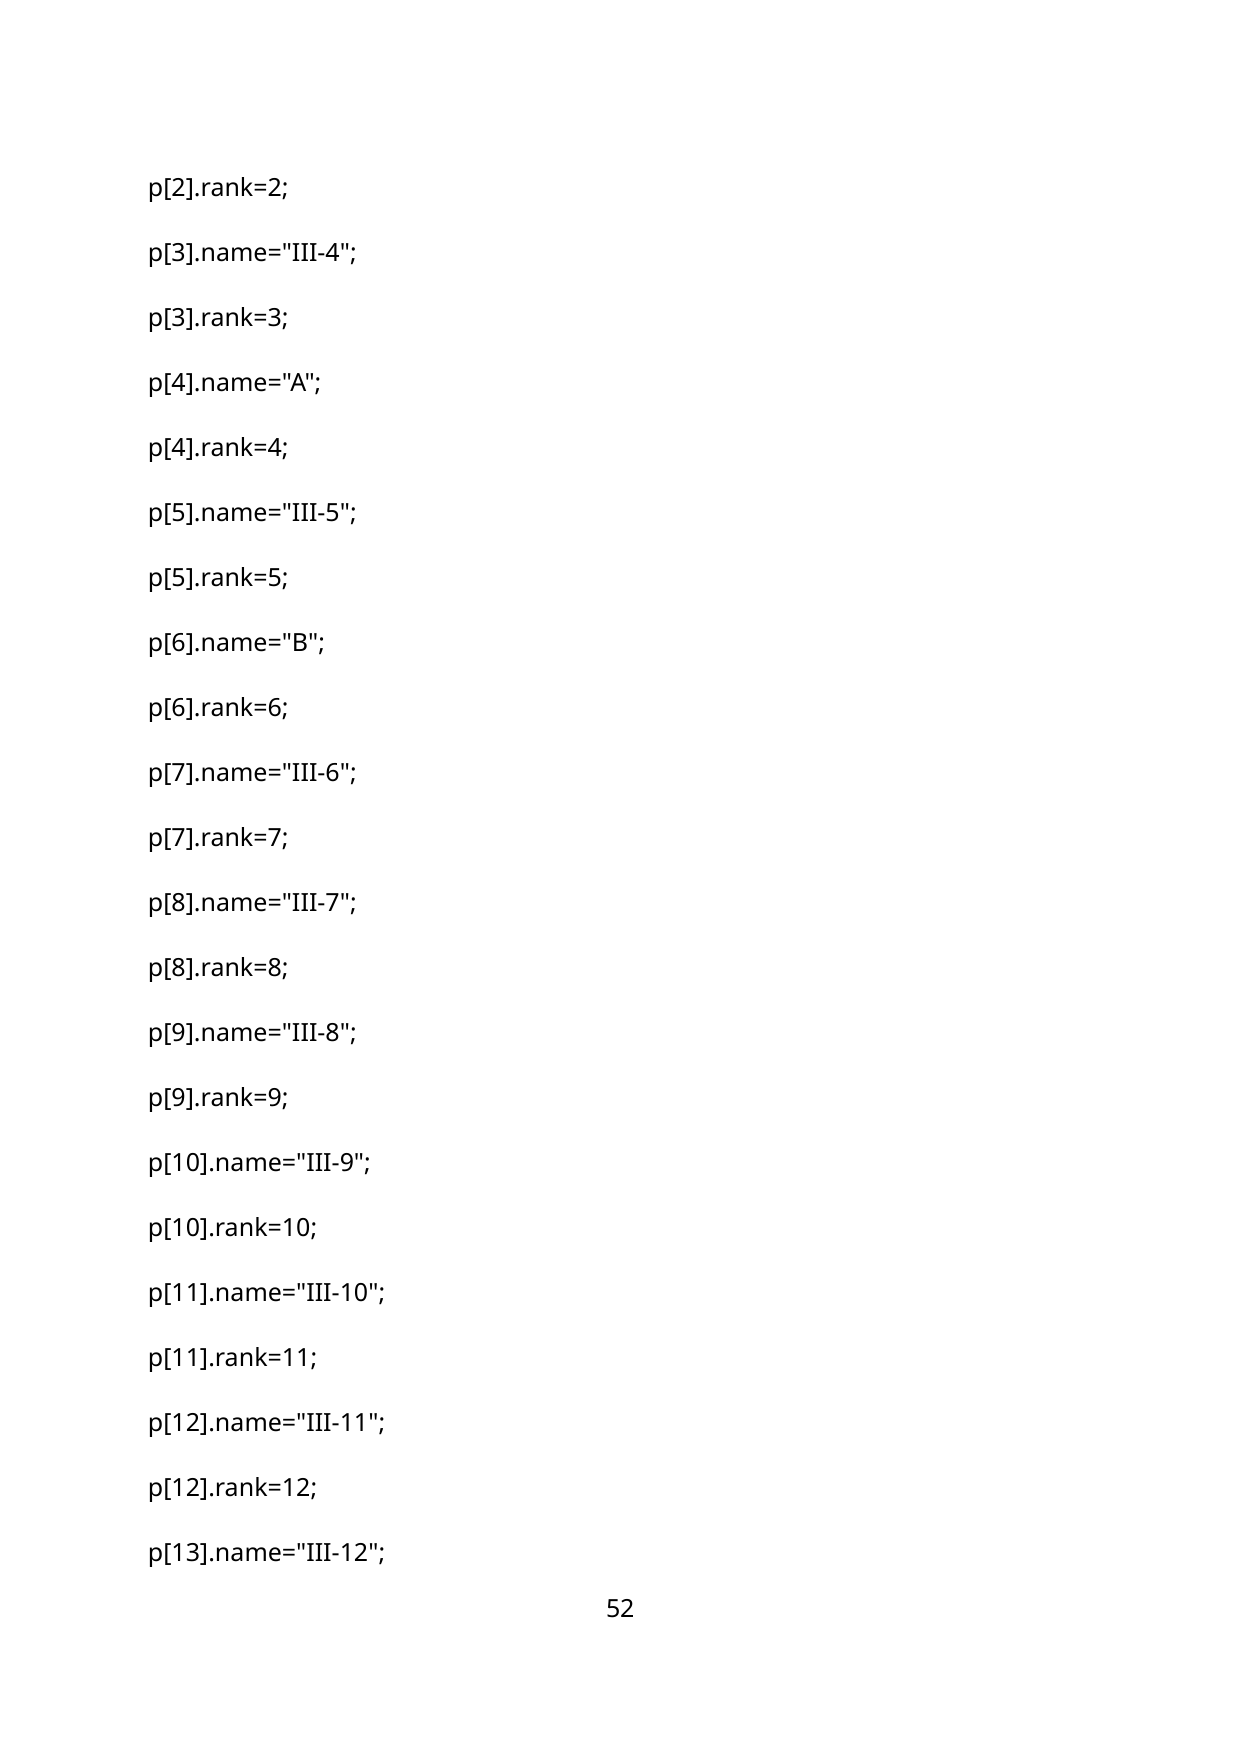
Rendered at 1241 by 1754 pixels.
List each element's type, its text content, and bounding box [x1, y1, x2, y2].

text p[11].rank=11; [148, 1324, 1092, 1389]
text p[10].rank=10; [148, 1194, 1092, 1259]
text p[11].name="III-10"; [148, 1259, 1092, 1324]
text p[5].rank=5; [148, 544, 1092, 609]
text p[4].rank=4; [148, 414, 1092, 479]
text p[9].name="III-8"; [148, 999, 1092, 1064]
text p[4].name="A"; [148, 349, 1092, 414]
text p[6].name="B"; [148, 609, 1092, 674]
text p[10].name="III-9"; [148, 1129, 1092, 1194]
text p[5].name="III-5"; [148, 479, 1092, 544]
text p[6].rank=6; [148, 674, 1092, 739]
text p[12].rank=12; [148, 1454, 1092, 1519]
text p[7].rank=7; [148, 804, 1092, 869]
text p[13].name="III-12"; [148, 1519, 1092, 1584]
text p[9].rank=9; [148, 1064, 1092, 1129]
text p[12].name="III-11"; [148, 1389, 1092, 1454]
text p[3].rank=3; [148, 284, 1092, 349]
text p[7].name="III-6"; [148, 739, 1092, 804]
text p[2].rank=2; [148, 154, 1092, 219]
text p[8].name="III-7"; [148, 869, 1092, 934]
text p[8].rank=8; [148, 934, 1092, 999]
text p[3].name="III-4"; [148, 219, 1092, 284]
